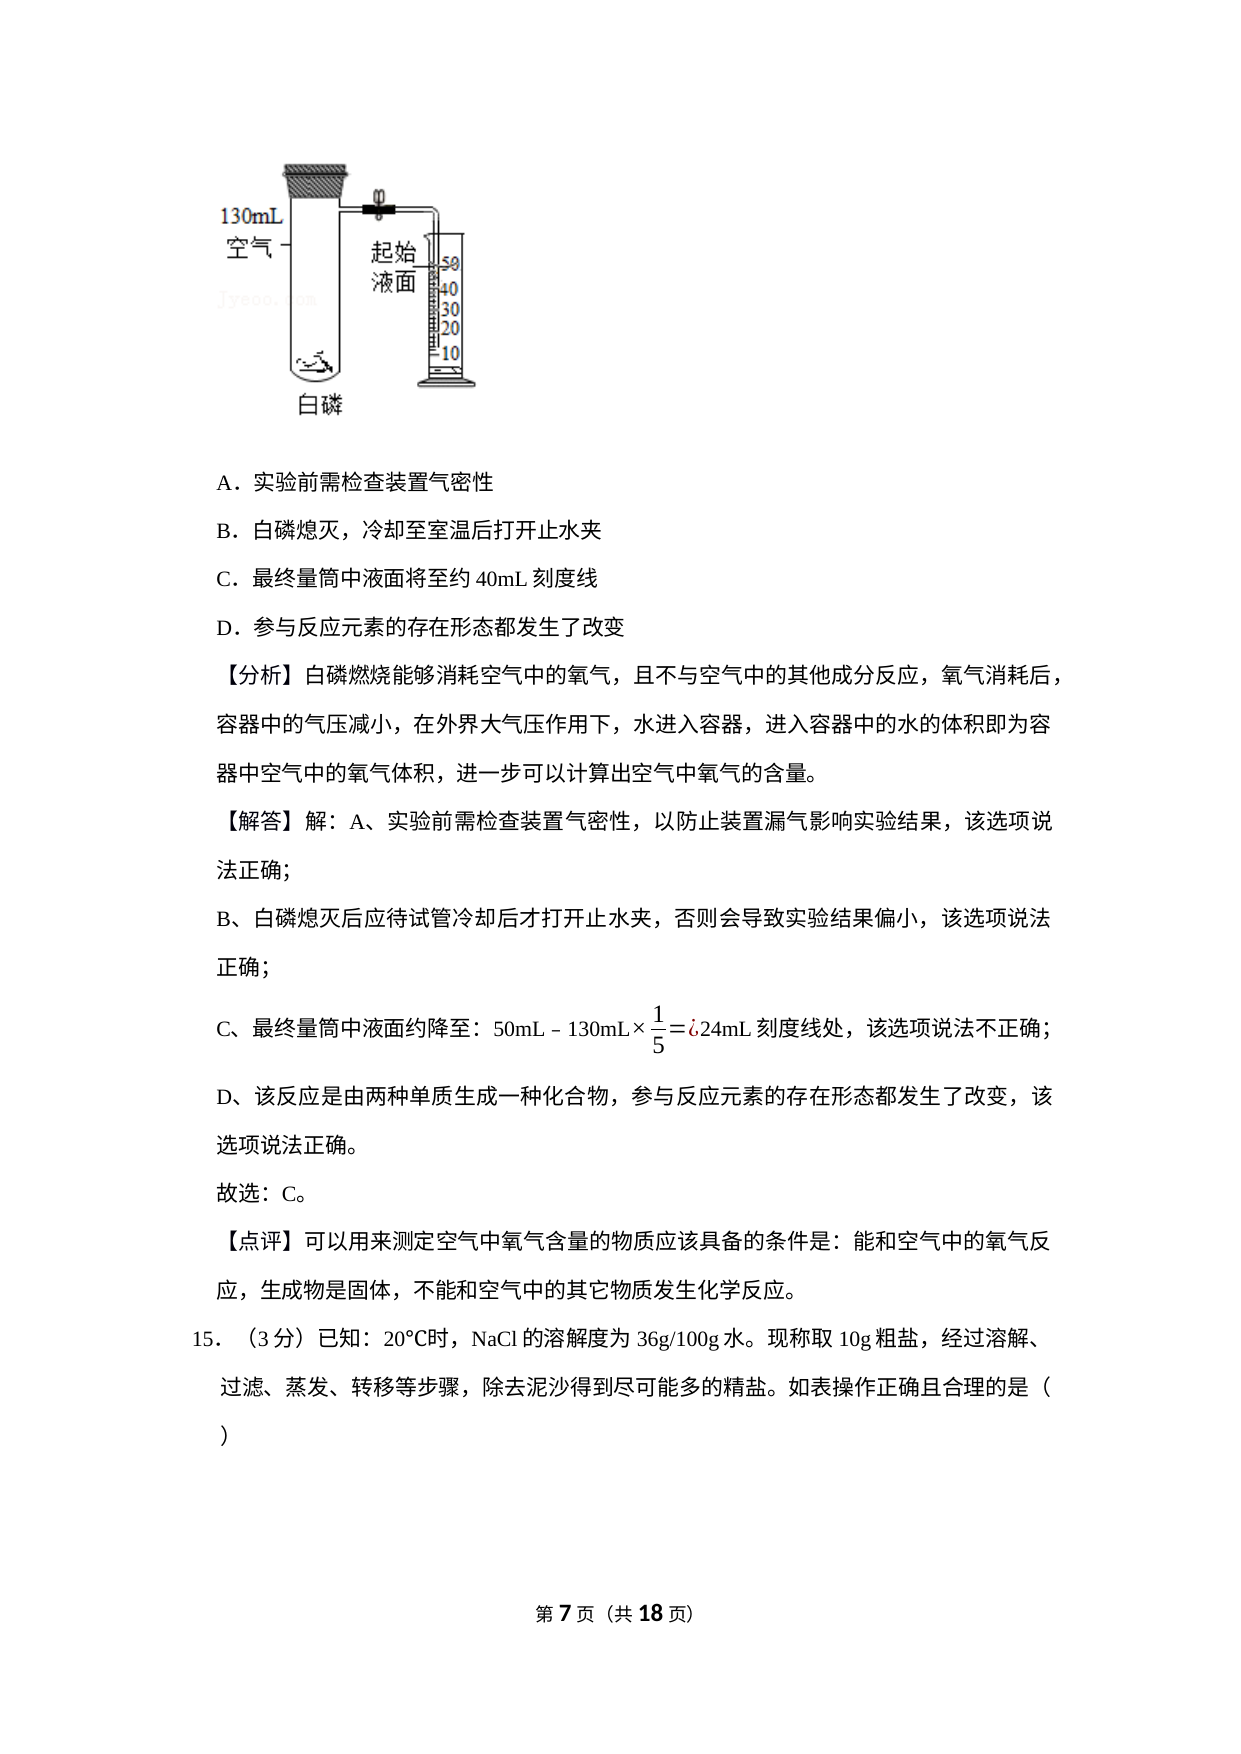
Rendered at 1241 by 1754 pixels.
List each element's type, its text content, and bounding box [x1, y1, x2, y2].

text 【点评】可以用来测定空气中氧气含量的物质应该具备的条件是：能和空气中的氧气反应，生成物是固体，不能和空气中的其它物质发生化学反应。 [216, 1224, 1053, 1305]
text B．白磷熄灭，冷却至室温后打开止水夹 [187, 513, 1053, 545]
text 【分析】白磷燃烧能够消耗空气中的氧气，且不与空气中的其他成分反应，氧气消耗后，容器中的气压减小，在外界大气压作用下，水进入容器，进入容器中的水的体积即为容器中空气中的氧气体积，进一步可以计算出空气中氧气的含量。 [216, 658, 1053, 788]
text C、最终量筒中液面约降至：50mL﹣130mL24mL刻度线处，该选项说法不正确； [216, 998, 1053, 1063]
text B、白磷熄灭后应待试管冷却后才打开止水夹，否则会导致实验结果偏小，该选项说法正确； [216, 901, 1053, 982]
text D、该反应是由两种单质生成一种化合物，参与反应元素的存在形态都发生了改变，该选项说法正确。 [216, 1078, 1053, 1160]
text A．实验前需检查装置气密性 [187, 464, 1053, 497]
text D．参与反应元素的存在形态都发生了改变 [187, 609, 1053, 642]
text 【解答】解：A、实验前需检查装置气密性，以防止装置漏气影响实验结果，该选项说法正确； [216, 803, 1053, 885]
text C．最终量筒中液面将至约40mL刻度线 [187, 561, 1053, 593]
text 故选：C。 [216, 1176, 1053, 1208]
text 15．（3分）已知：20℃时，NaCl的溶解度为36g/100g水。现称取10g粗盐，经过溶解、过滤、蒸发、转移等步骤，除去泥沙得到尽可能多的精盐。如表操作正确且合理的是（ ） [192, 1321, 1053, 1451]
picture [216, 158, 482, 420]
